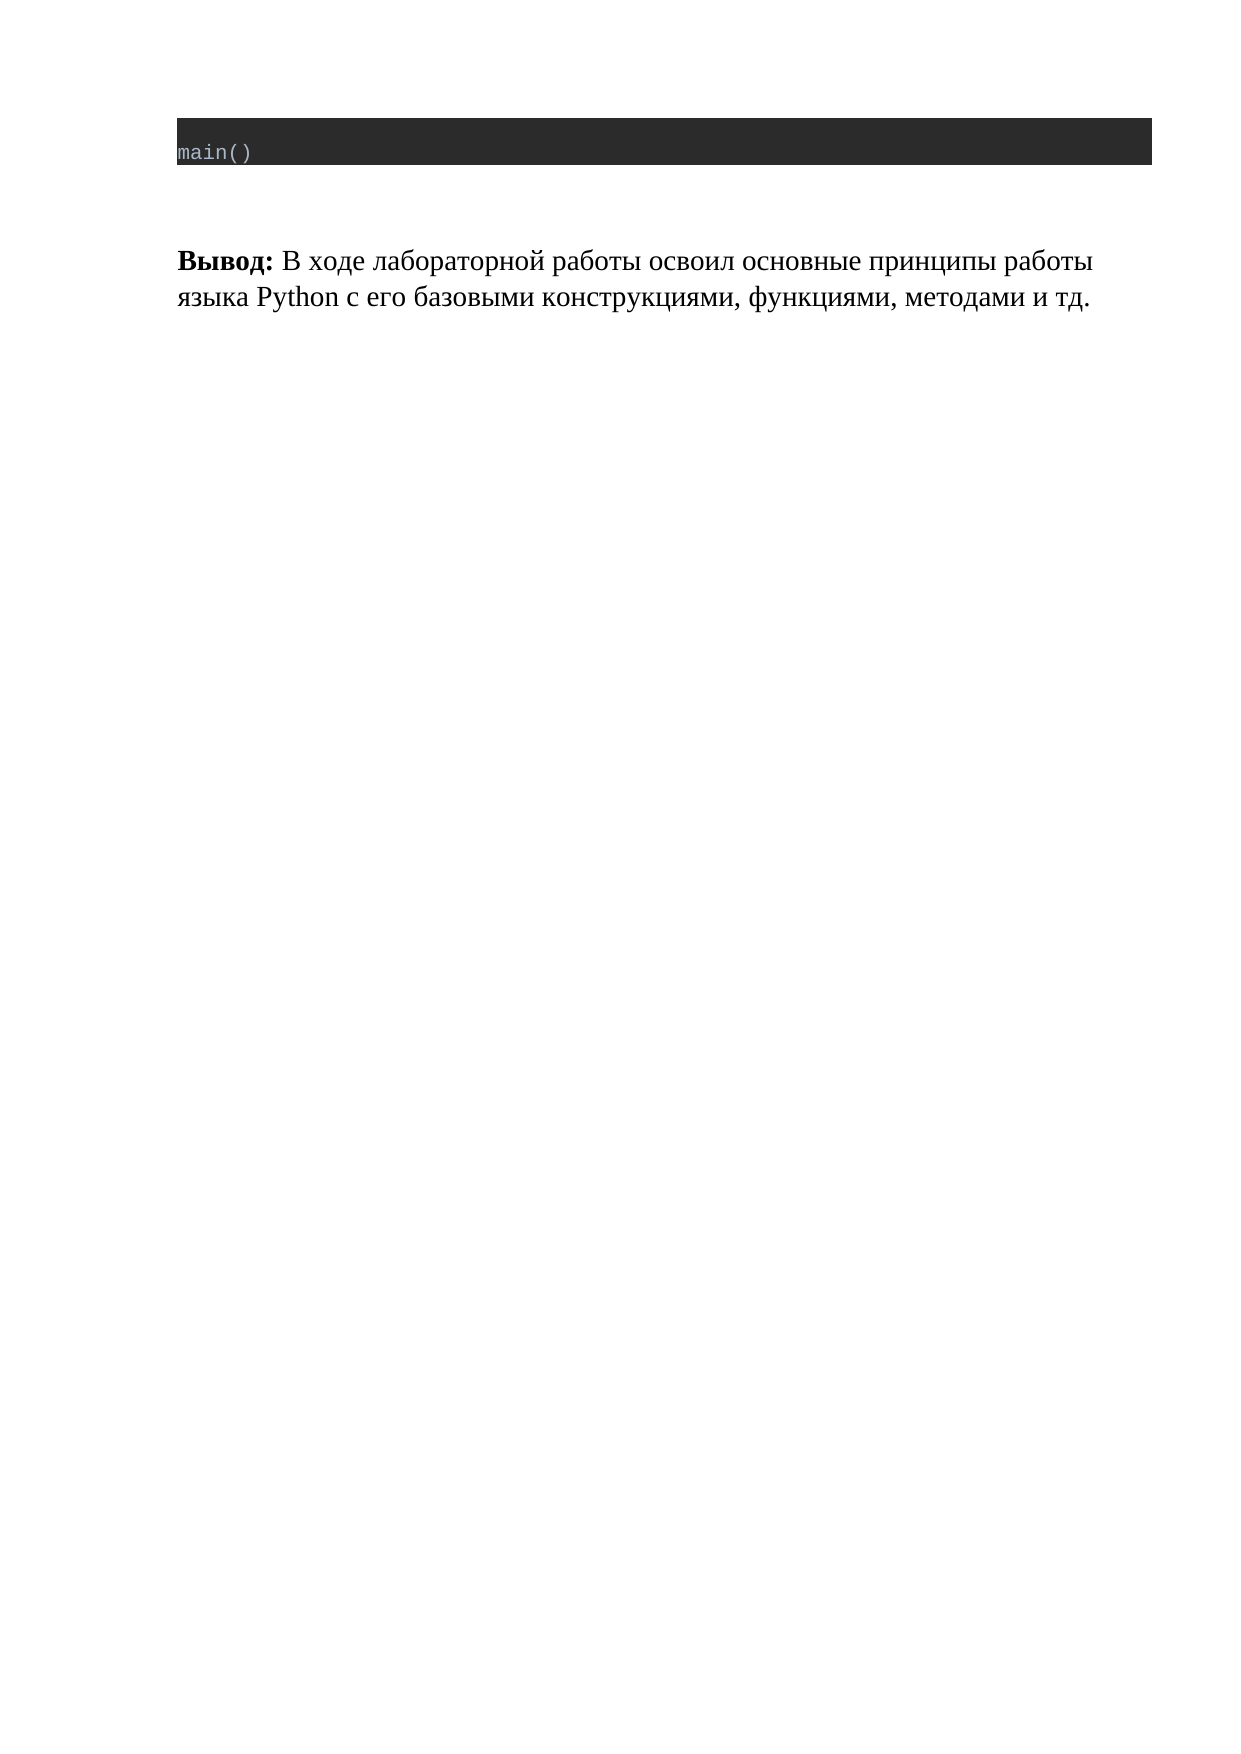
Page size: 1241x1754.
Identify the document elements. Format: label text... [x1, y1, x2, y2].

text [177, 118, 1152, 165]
text Вывод: В ходе лабораторной работы освоил основные принципы работы языка Python с его базовыми конструкциями, функциями, методами и тд. [177, 243, 1152, 313]
